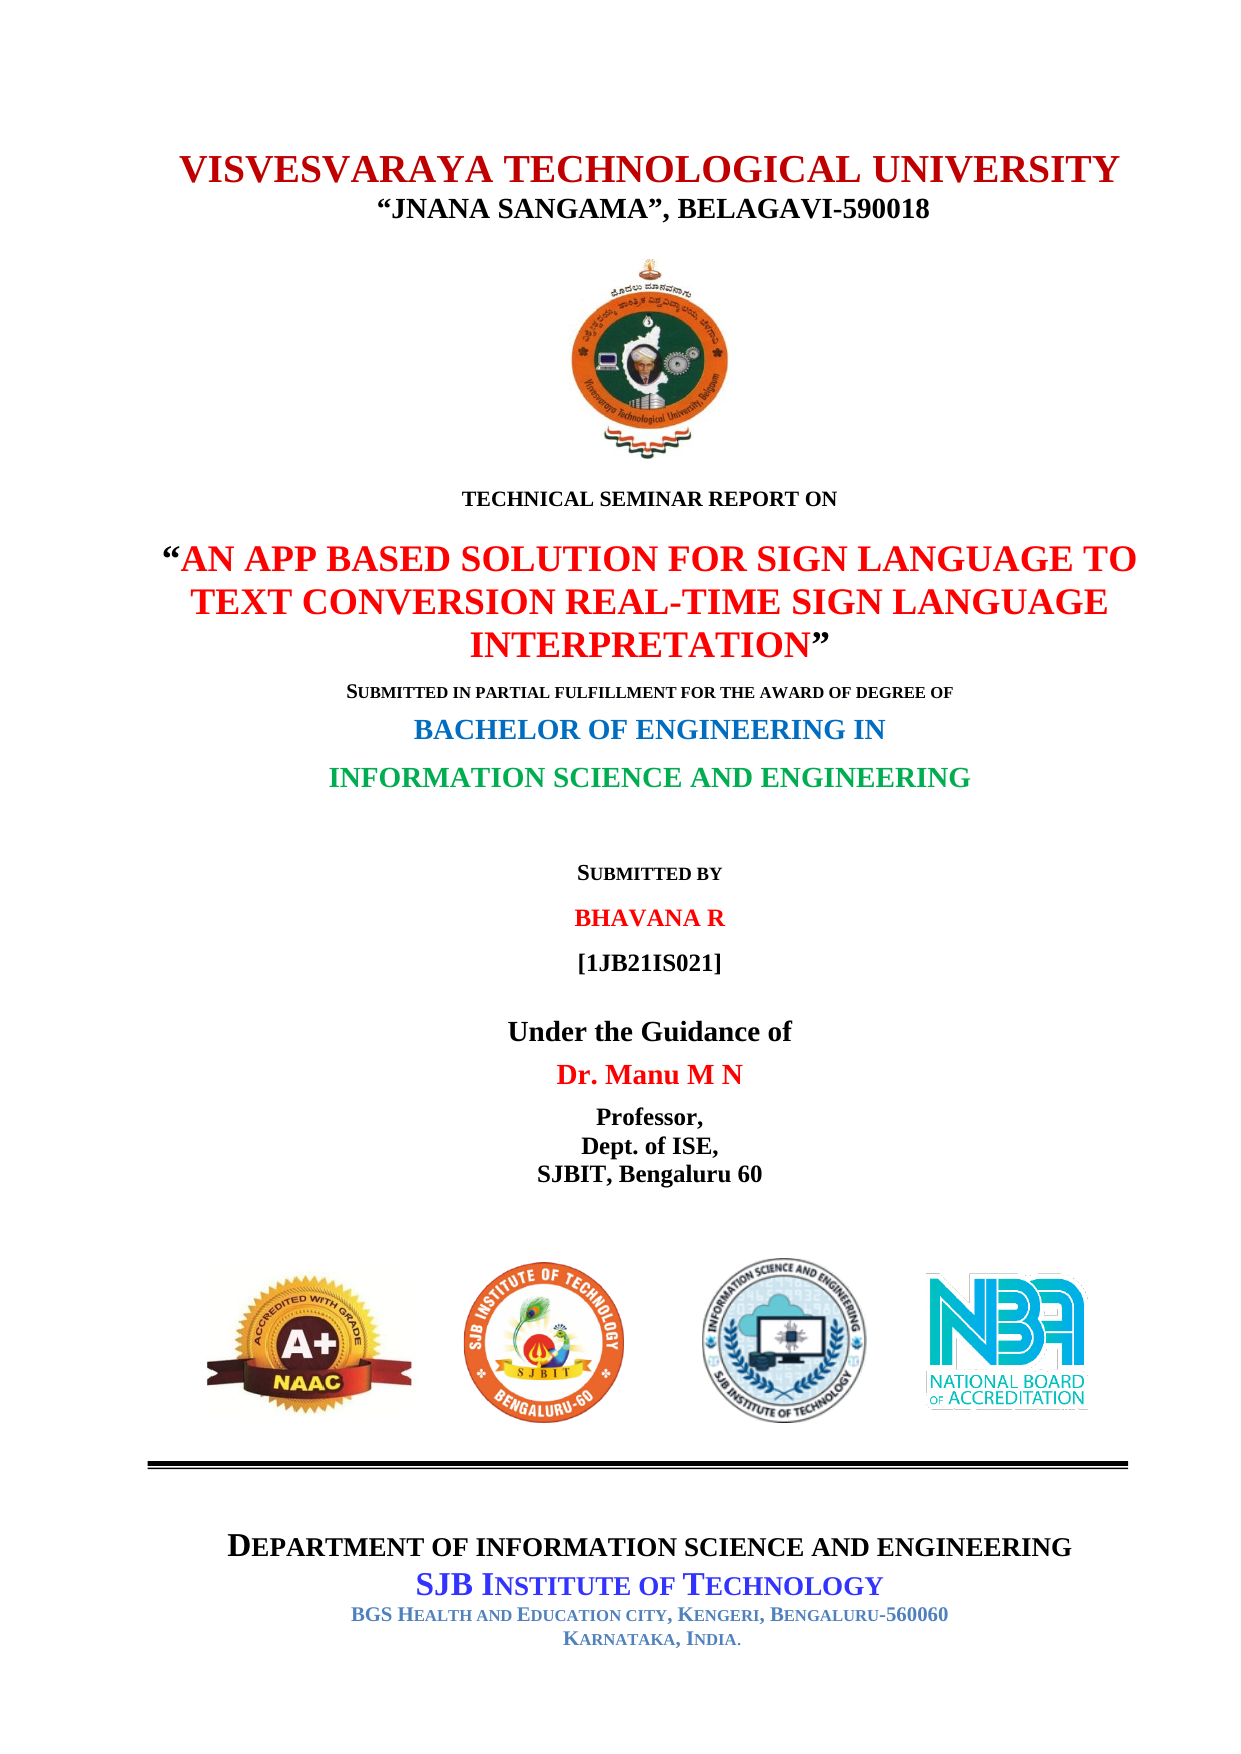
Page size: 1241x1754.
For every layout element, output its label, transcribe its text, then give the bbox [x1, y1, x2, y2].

text KARNATAKA, INDIA. [148, 1627, 1152, 1651]
subtitle Under the Guidance of [148, 1014, 1152, 1047]
subtitle BACHELOR OF ENGINEERING IN [148, 712, 1152, 746]
subtitle “JNANA SANGAMA”, BELAGAVI-590018 [148, 192, 1152, 225]
subtitle “AN APP BASED SOLUTION FOR SIGN LANGUAGE TO TEXT CONVERSION REAL-TIME SIGN LANGUAGE INTERPRETATION” [148, 537, 1152, 666]
text [1JB21IS021] [148, 948, 1152, 977]
text SUBMITTED IN PARTIAL FULFILLMENT FOR THE AWARD OF DEGREE OF [148, 679, 1152, 703]
text SJB INSTITUTE OF TECHNOLOGY [148, 1564, 1152, 1603]
table_header Dr. Manu M N [400, 1058, 899, 1091]
text DEPARTMENT OF INFORMATION SCIENCE AND ENGINEERING [148, 1526, 1152, 1564]
text SUBMITTED BY [148, 859, 1152, 886]
subtitle INFORMATION SCIENCE AND ENGINEERING [148, 760, 1152, 794]
picture [702, 1258, 867, 1423]
picture [922, 1267, 1092, 1416]
text VISVESVARAYA TECHNOLOGICAL UNIVERSITY [148, 146, 1152, 192]
picture [185, 1258, 434, 1435]
text BGS HEALTH AND EDUCATION CITY, KENGERI, BENGALURU-560060 [148, 1603, 1152, 1627]
table_cell Professor, Dept. of ISE, SJBIT, Bengaluru 60 [400, 1091, 899, 1199]
picture [463, 1262, 624, 1423]
picture [569, 259, 731, 459]
text TECHNICAL SEMINAR REPORT ON [148, 486, 1152, 511]
text BHAVANA R [148, 903, 1152, 931]
